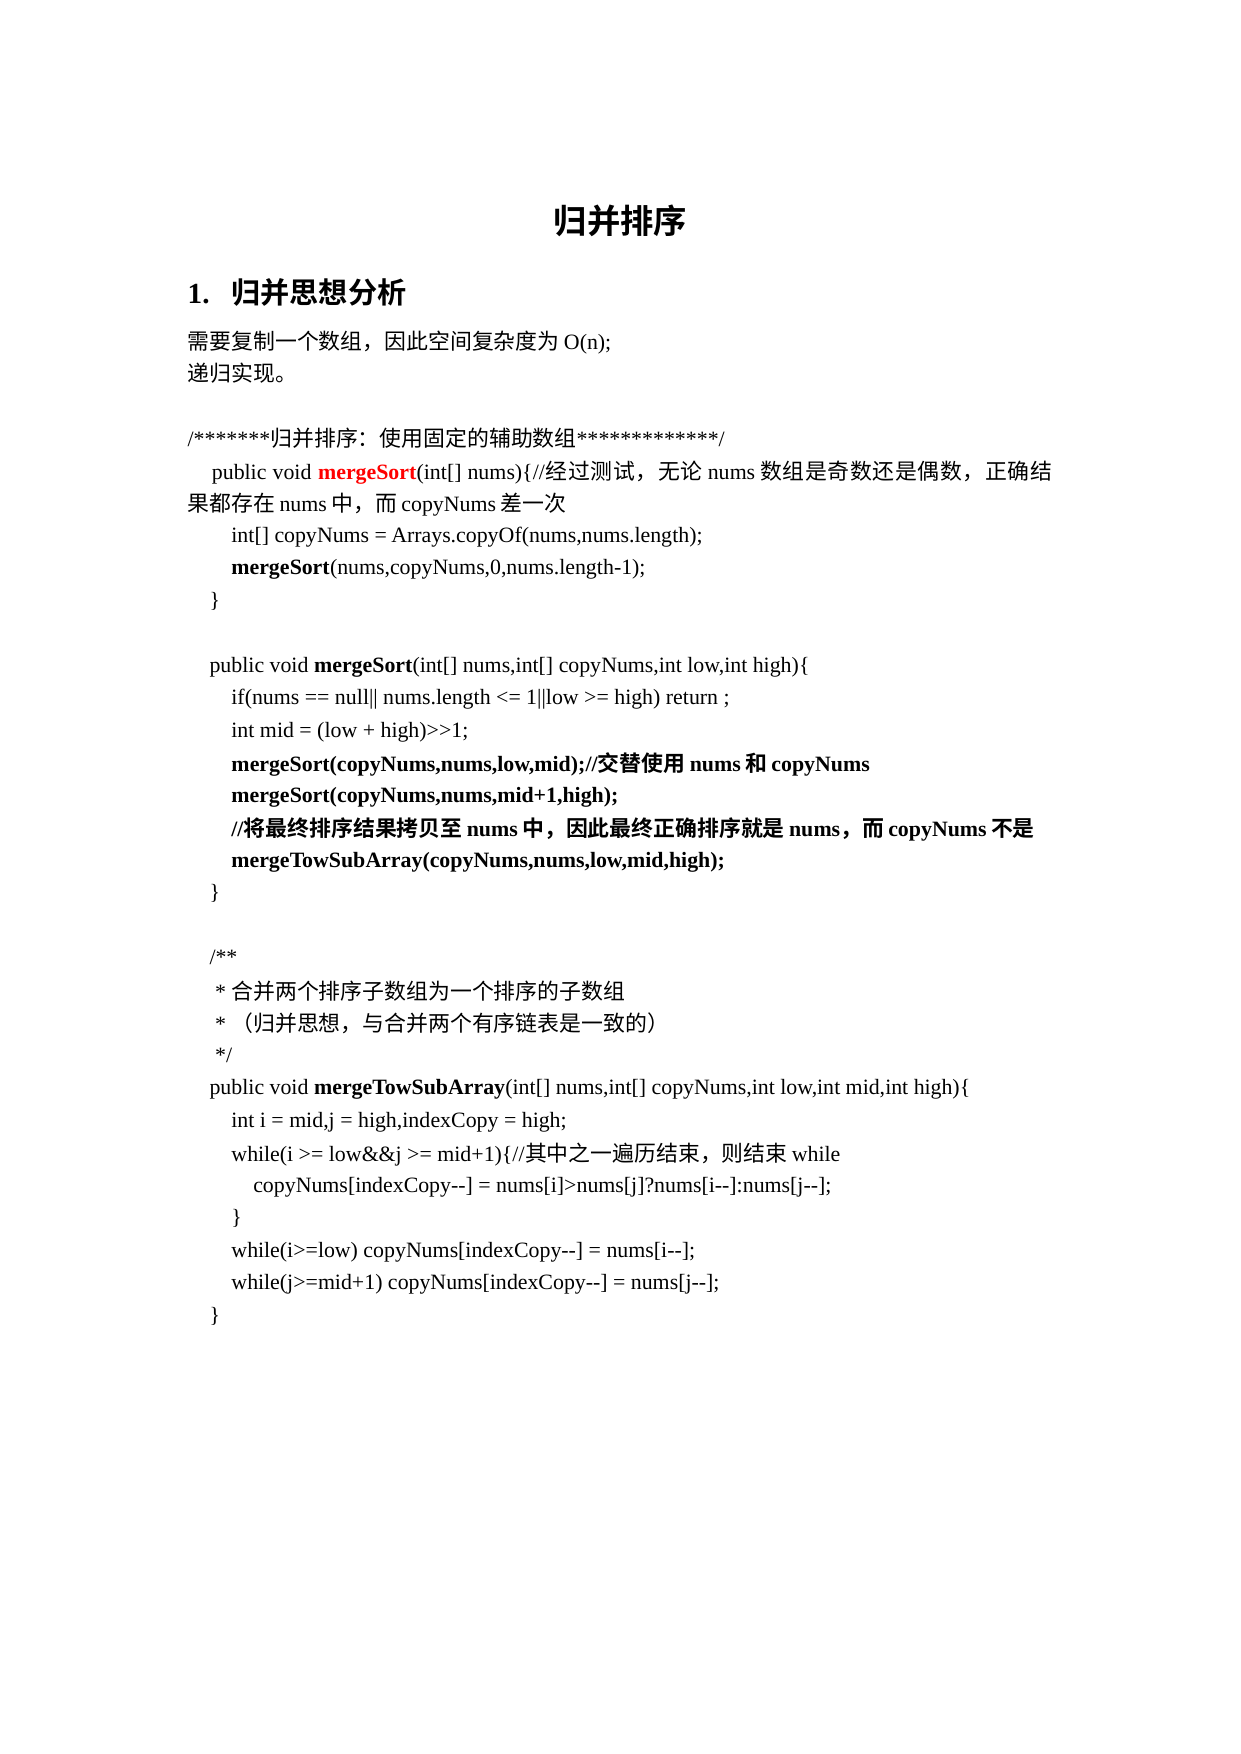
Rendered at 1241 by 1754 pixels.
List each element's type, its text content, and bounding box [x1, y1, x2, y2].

text * （归并思想，与合并两个有序链表是一致的） [187, 1006, 1053, 1038]
text mergeSort(nums,copyNums,0,nums.length-1); [187, 551, 1053, 583]
text copyNums[indexCopy--] = nums[i]>nums[j]?nums[i--]:nums[j--]; [187, 1168, 1053, 1201]
text mergeSort(copyNums,nums,mid+1,high); [187, 778, 1053, 811]
text public void mergeTowSubArray(int[] nums,int[] copyNums,int low,int mid,int high){ [187, 1071, 1053, 1103]
text while(j>=mid+1) copyNums[indexCopy--] = nums[j--]; [187, 1266, 1053, 1298]
text mergeSort(copyNums,nums,low,mid);//交替使用nums和copyNums [187, 746, 1053, 778]
text */ [187, 1038, 1053, 1071]
text /** [187, 941, 1053, 973]
title 归并排序 [187, 187, 1053, 252]
text if(nums == null|| nums.length <= 1||low >= high) return ; [187, 681, 1053, 713]
text 需要复制一个数组，因此空间复杂度为O(n); [187, 323, 1053, 356]
text } [187, 1298, 1053, 1331]
text int i = mid,j = high,indexCopy = high; [187, 1103, 1053, 1136]
text int mid = (low + high)>>1; [187, 713, 1053, 746]
text while(i>=low) copyNums[indexCopy--] = nums[i--]; [187, 1233, 1053, 1266]
text 递归实现。 [187, 356, 1053, 388]
text int[] copyNums = Arrays.copyOf(nums,nums.length); [187, 518, 1053, 551]
text public void mergeSort(int[] nums,int[] copyNums,int low,int high){ [187, 648, 1053, 681]
text /*******归并排序：使用固定的辅助数组*************/ [187, 421, 1053, 453]
text } [187, 583, 1053, 616]
text while(i >= low&&j >= mid+1){//其中之一遍历结束，则结束while [187, 1136, 1053, 1168]
subtitle 归并思想分析 [187, 258, 1053, 323]
text mergeTowSubArray(copyNums,nums,low,mid,high); [187, 843, 1053, 876]
text } [187, 1201, 1053, 1233]
text //将最终排序结果拷贝至nums中，因此最终正确排序就是nums，而copyNums不是 [187, 811, 1053, 843]
text * 合并两个排序子数组为一个排序的子数组 [187, 973, 1053, 1006]
text } [187, 876, 1053, 908]
text public void mergeSort(int[] nums){//经过测试，无论nums数组是奇数还是偶数，正确结果都存在nums中，而copyNums差一次 [187, 453, 1053, 518]
